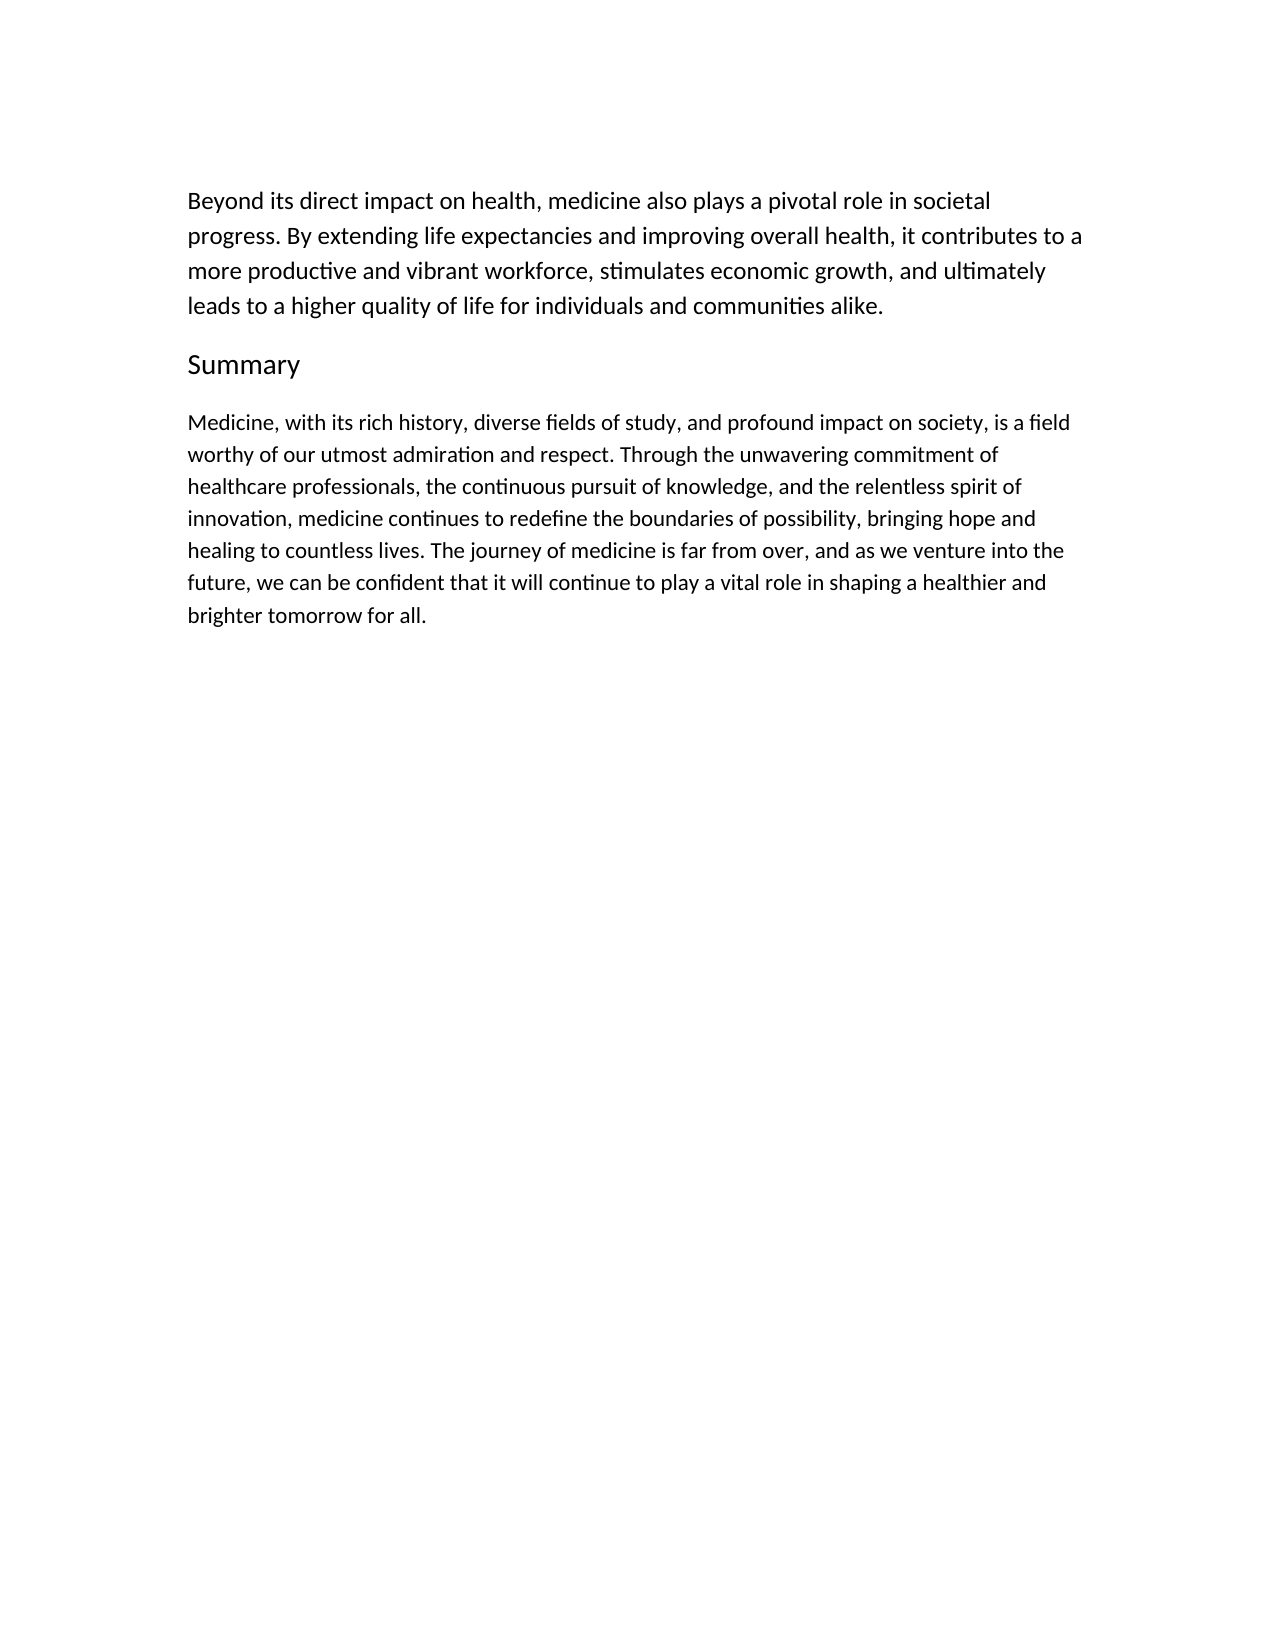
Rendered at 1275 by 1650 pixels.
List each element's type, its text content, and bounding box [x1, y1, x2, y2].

text Summary [187, 346, 1087, 381]
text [187, 150, 1087, 321]
text Medicine, with its rich history, diverse fields of study, and profound impact on society, is a field worthy of our utmost admiration and respect. Through the unwavering commitment of healthcare professionals, the continuous pursuit of knowledge, and the relentless spirit of innovation, medicine continues to redefine the boundaries of possibility, bringing hope and healing to countless lives. The journey of medicine is far from over, and as we venture into the future, we can be confident that it will continue to play a vital role in shaping a healthier and brighter tomorrow for all. [187, 408, 1087, 629]
